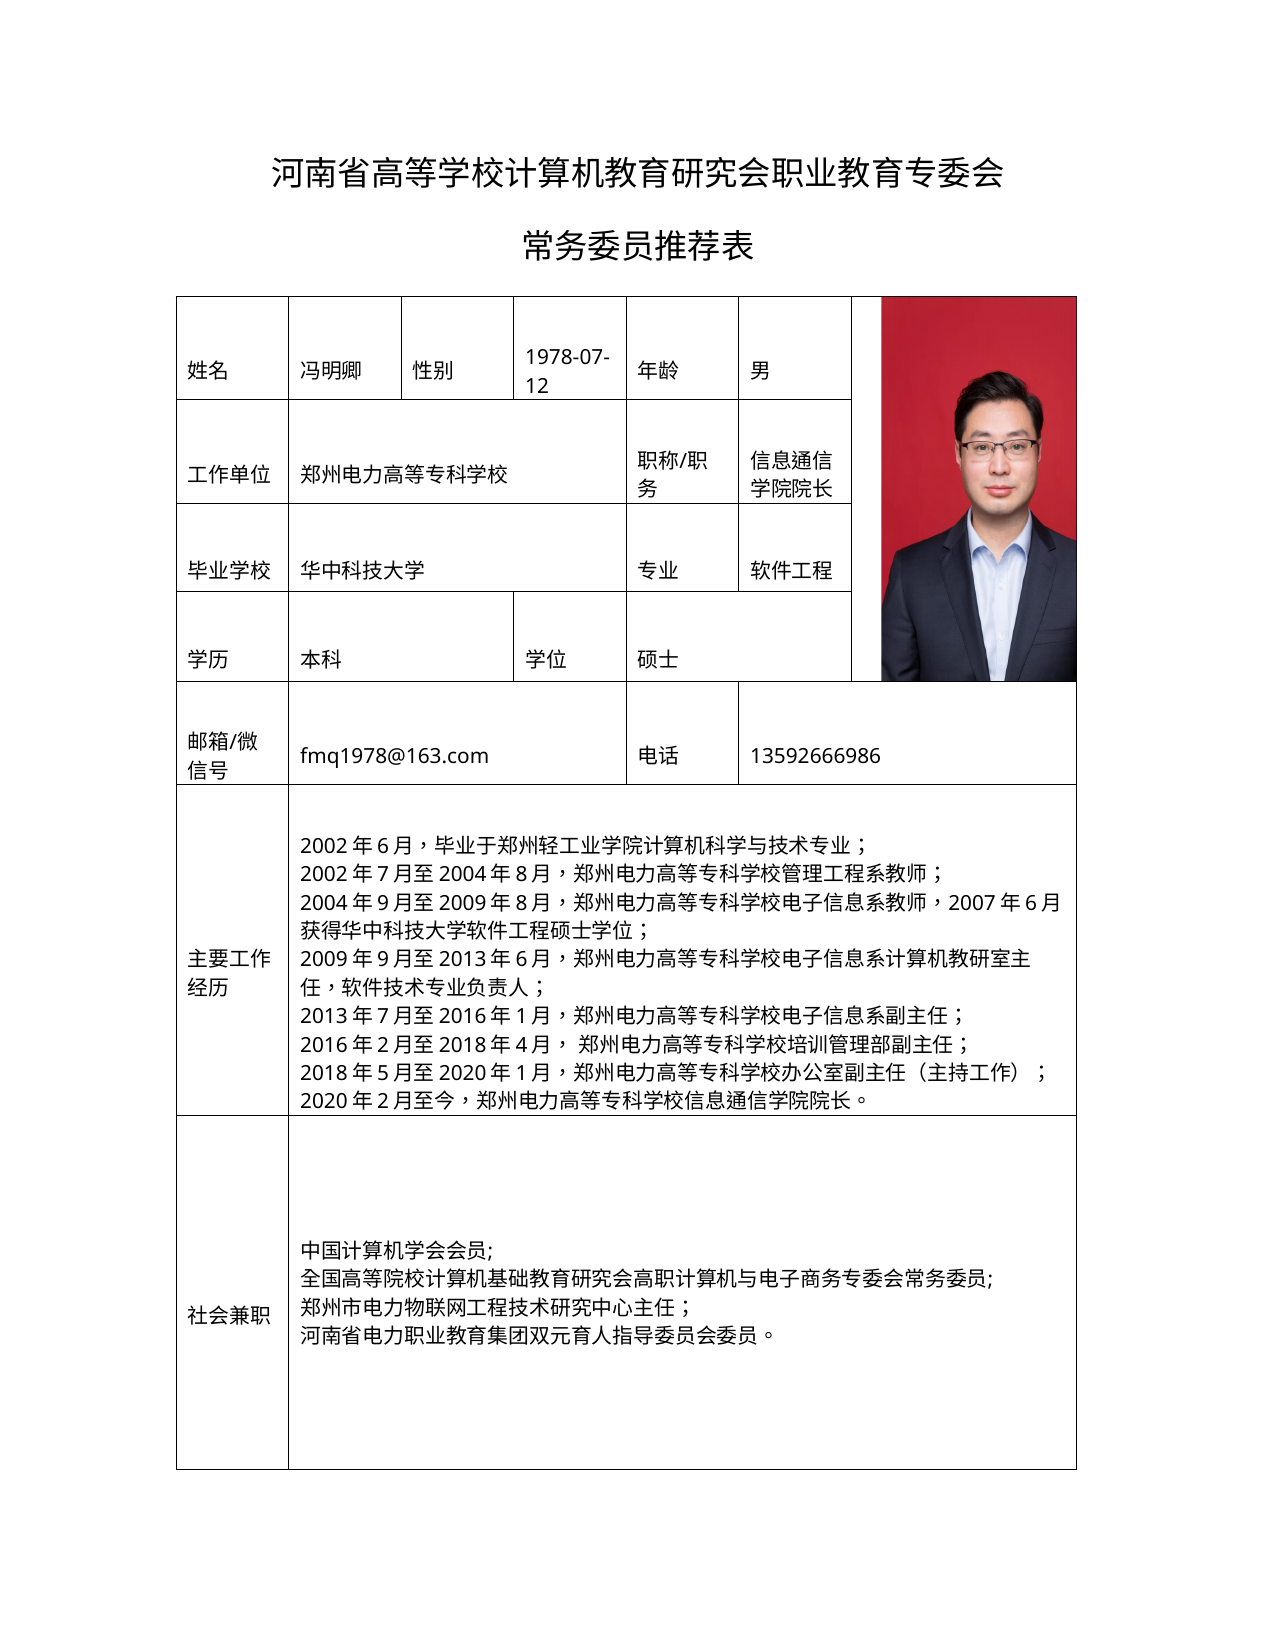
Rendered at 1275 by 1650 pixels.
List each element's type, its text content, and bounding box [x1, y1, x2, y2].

table_cell 邮箱/微信号 [177, 682, 288, 784]
table_cell 职称/职务 [627, 400, 738, 503]
table_cell 13592666986 [739, 682, 1076, 784]
table_cell 毕业学校 [177, 504, 288, 591]
table_header 男 [739, 297, 851, 399]
table_cell 郑州电力高等专科学校 [289, 400, 626, 503]
table_cell 本科 [289, 592, 513, 681]
table_cell 专业 [627, 504, 738, 591]
table_cell 软件工程 [739, 504, 851, 591]
table_cell 主要工作经历 [177, 785, 288, 1115]
table_cell 学历 [177, 592, 288, 681]
table_cell 中国计算机学会会员; 全国高等院校计算机基础教育研究会高职计算机与电子商务专委会常务委员; 郑州市电力物联网工程技术研究中心主任； 河南省电力职业教育集团双元育人指导委员会委员。 [289, 1116, 1076, 1469]
table_cell 社会兼职 [177, 1116, 288, 1469]
table_header 姓名 [177, 297, 288, 399]
text 河南省高等学校计算机教育研究会职业教育专委会 [187, 150, 1087, 195]
table_header 年龄 [627, 297, 738, 399]
table_cell 华中科技大学 [289, 504, 626, 591]
table_header 性别 [402, 297, 513, 399]
table_header 冯明卿 [289, 297, 401, 399]
table_header [852, 297, 881, 681]
table_cell 学位 [514, 592, 626, 681]
table_cell 硕士 [627, 592, 851, 681]
table_cell 工作单位 [177, 400, 288, 503]
table_header 1978-07-12 [514, 297, 626, 399]
table_cell fmq1978@163.com [289, 682, 626, 784]
table_cell 信息通信学院院长 [739, 400, 851, 503]
picture [881, 297, 1077, 681]
table_cell 电话 [627, 682, 738, 784]
text 常务委员推荐表 [187, 223, 1087, 268]
table_cell 2002年6月，毕业于郑州轻工业学院计算机科学与技术专业； 2002年7月至2004年8月，郑州电力高等专科学校管理工程系教师； 2004年9月至2009年8月，郑州电力高等专科学校电子信息系教师，2007年6月获得华中科技大学软件工程硕士学位； 2009年9月至2013年6月，郑州电力高等专科学校电子信息系计算机教研室主任，软件技术专业负责人； 2013年7月至2016年1月，郑州电力高等专科学校电子信息系副主任； 2016年2月至2018年4月， 郑州电力高等专科学校培训管理部副主任； 2018年5月至2020年1月，郑州电力高等专科学校办公室副主任（主持工作）； 2020年2月至今，郑州电力高等专科学校信息通信学院院长。 [289, 785, 1076, 1115]
